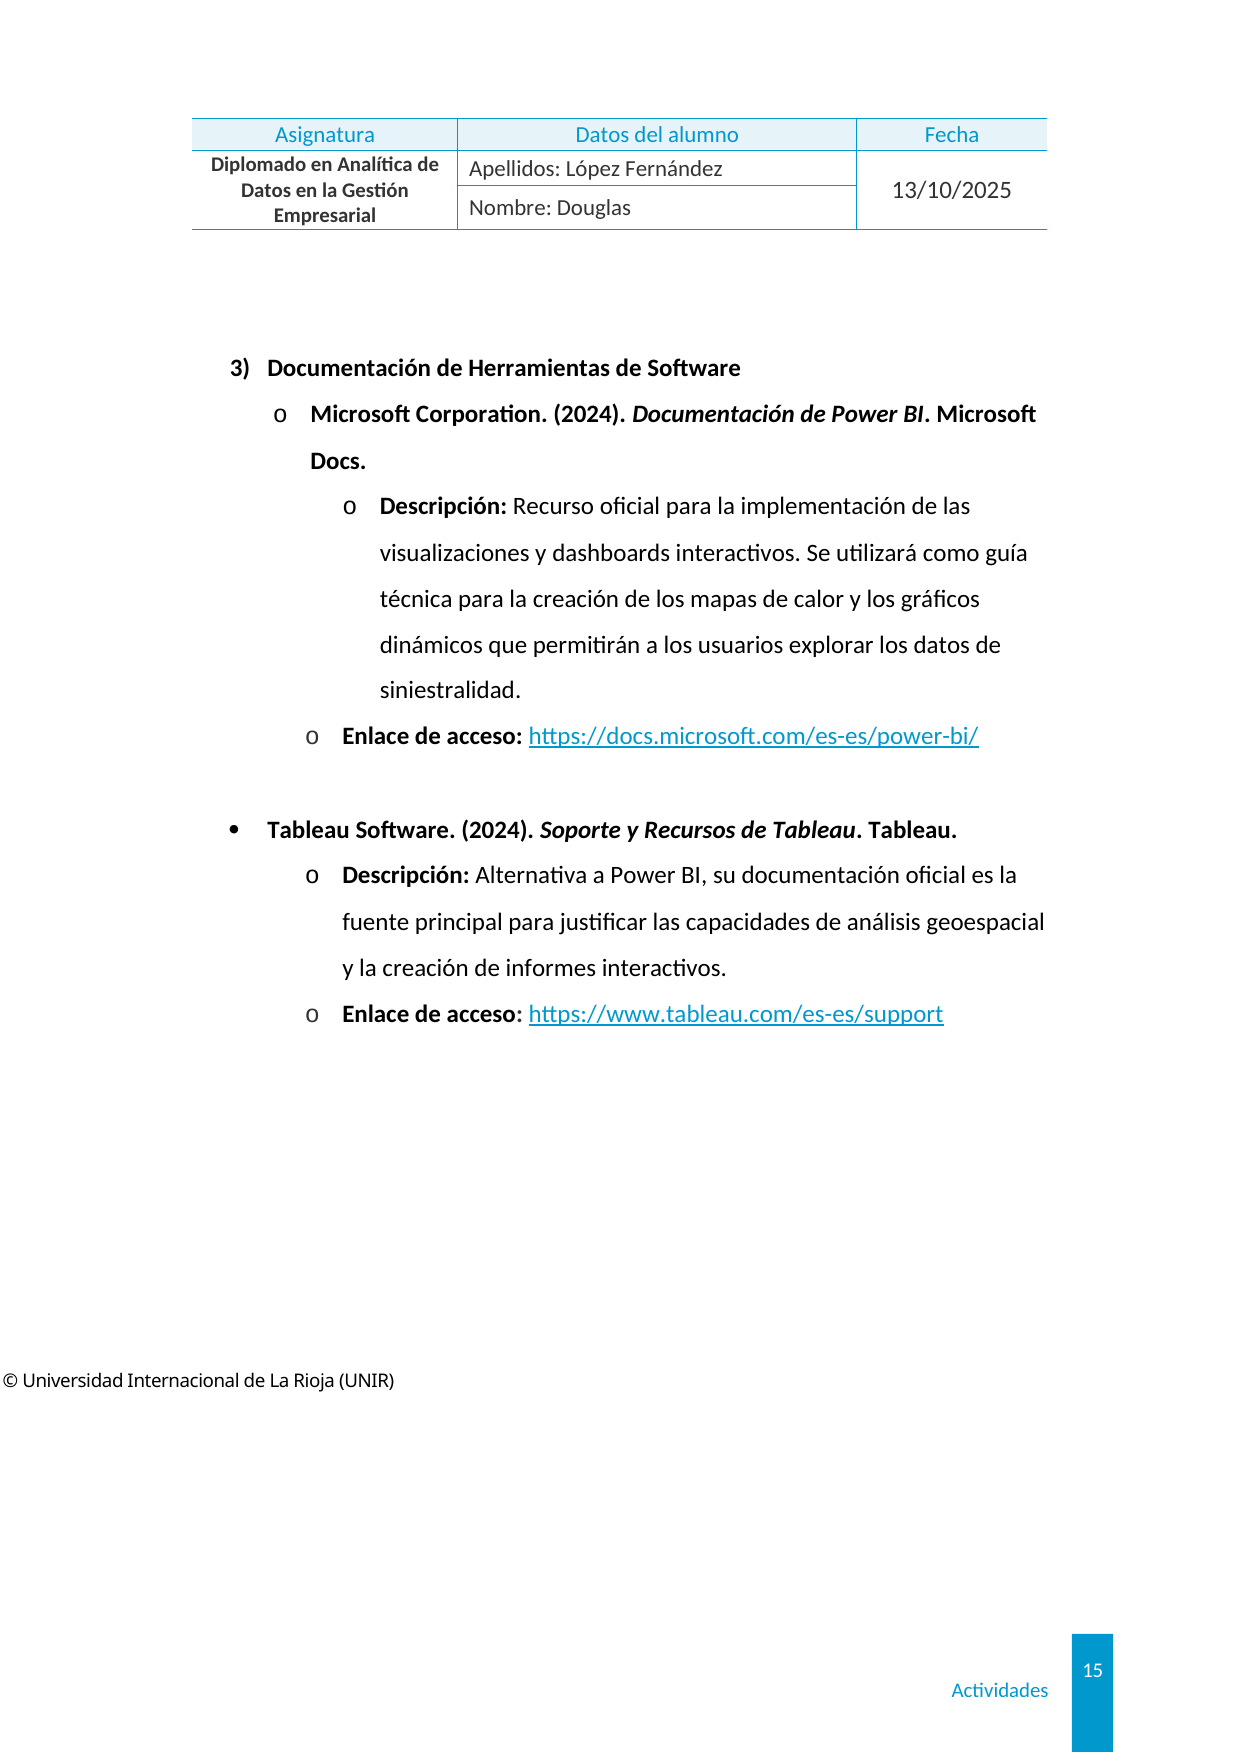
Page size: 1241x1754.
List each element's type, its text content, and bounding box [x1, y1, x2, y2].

list Enlace de acceso: https://www.tableau.com/es-es/support [304, 998, 1048, 1030]
list Tableau Software. (2024). Soporte y Recursos de Tableau. Tableau. [229, 814, 1048, 844]
list Microsoft Corporation. (2024). Documentación de Power BI. Microsoft Docs. [273, 398, 1048, 475]
list Descripción: Alternativa a Power BI, su documentación oficial es la fuente principal para justificar las capacidades de análisis geoespacial y la creación de informes interactivos. [304, 859, 1048, 983]
list Documentación de Herramientas de Software [229, 352, 1048, 383]
list Descripción: Recurso oficial para la implementación de las visualizaciones y dashboards interactivos. Se utilizará como guía técnica para la creación de los mapas de calor y los gráficos dinámicos que permitirán a los usuarios explorar los datos de siniestralidad. [342, 491, 1048, 705]
list Enlace de acceso: https://docs.microsoft.com/es-es/power-bi/ [304, 720, 1048, 752]
